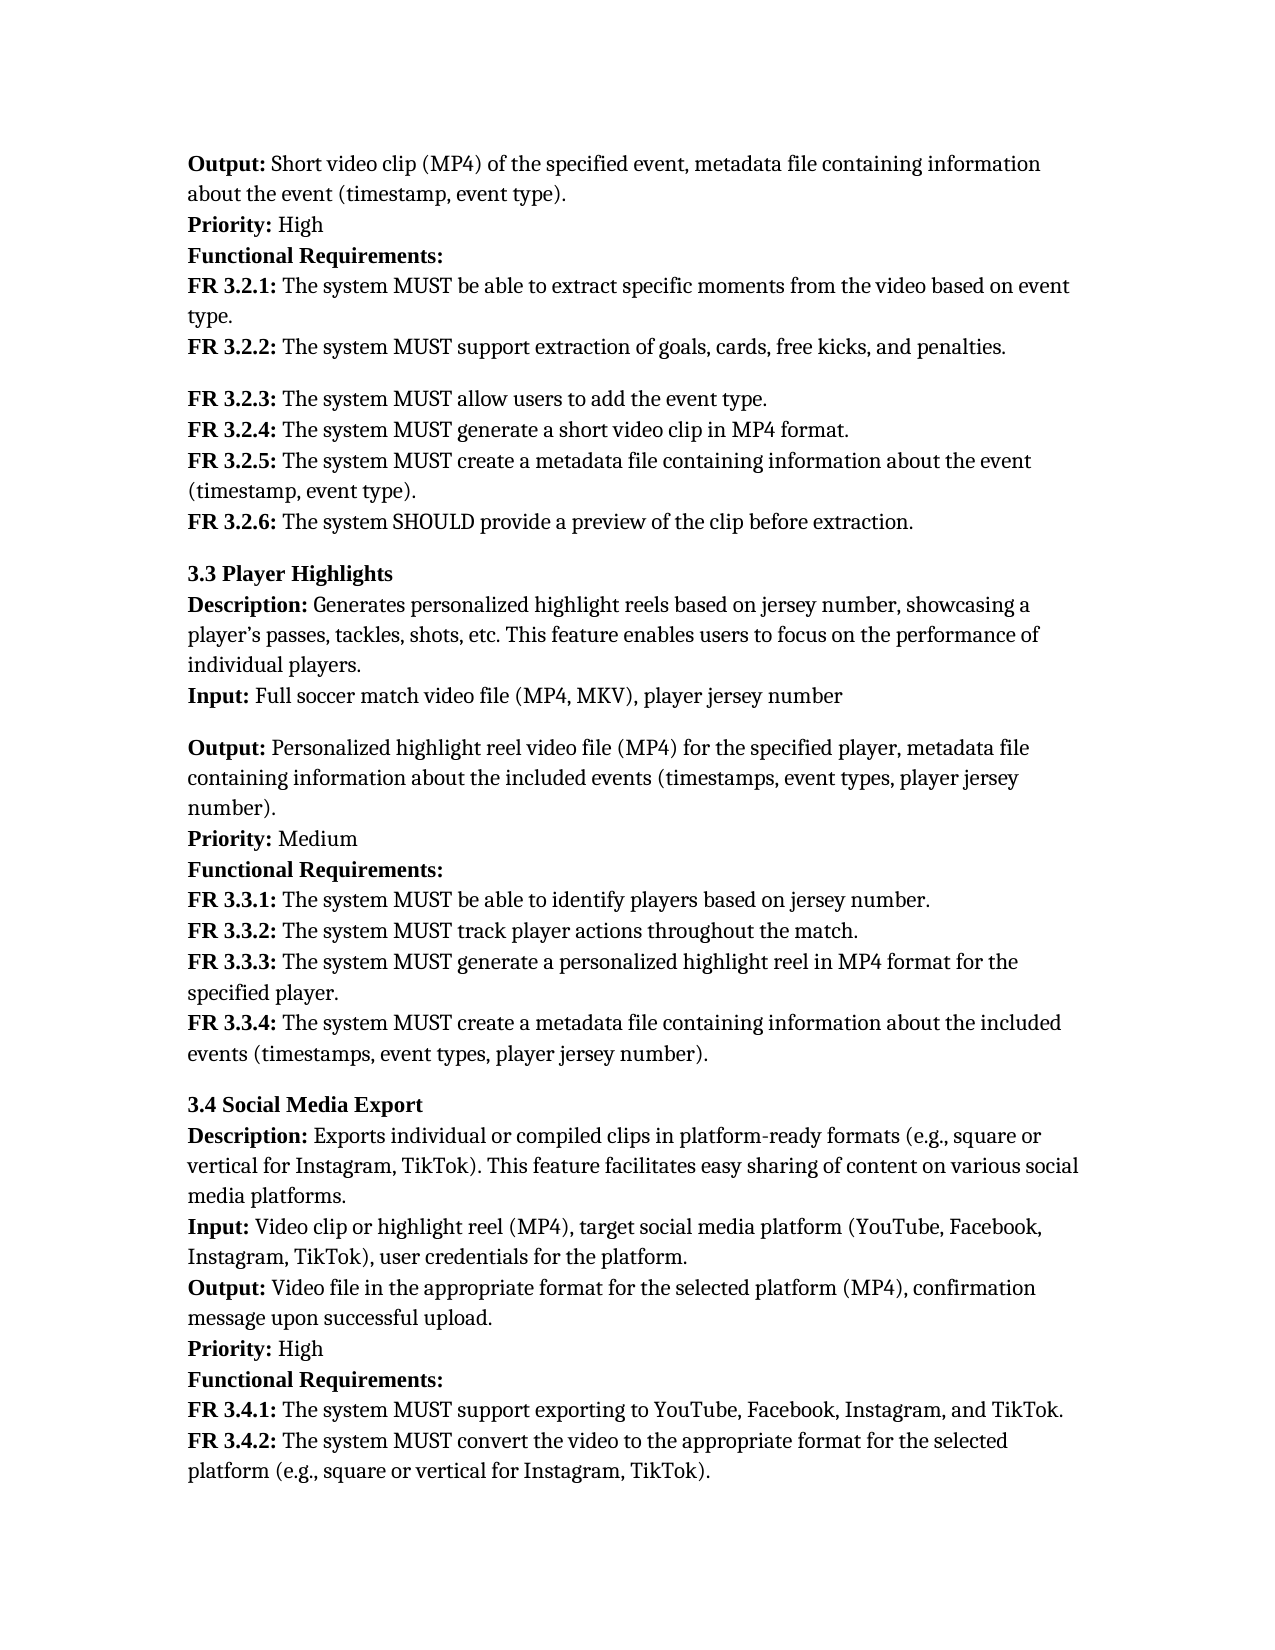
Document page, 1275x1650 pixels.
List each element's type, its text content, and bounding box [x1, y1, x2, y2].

text FR 3.2.3: The system MUST allow users to add the event type. FR 3.2.4: The system MUST generate a short video clip in MP4 format. FR 3.2.5: The system MUST create a metadata file containing information about the event (timestamp, event type). FR 3.2.6: The system SHOULD provide a preview of the clip before extraction. [187, 385, 1087, 536]
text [187, 1091, 1087, 1485]
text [187, 150, 1087, 361]
text Output: Personalized highlight reel video file (MP4) for the specified player, metadata file containing information about the included events (timestamps, event types, player jersey number). Priority: Medium Functional Requirements: FR 3.3.1: The system MUST be able to identify players based on jersey number. FR 3.3.2: The system MUST track player actions throughout the match. FR 3.3.3: The system MUST generate a personalized highlight reel in MP4 format for the specified player. FR 3.3.4: The system MUST create a metadata file containing information about the included events (timestamps, event types, player jersey number). [187, 734, 1087, 1067]
text 3.3 Player Highlights Description: Generates personalized highlight reels based on jersey number, showcasing a player’s passes, tackles, shots, etc. This feature enables users to focus on the performance of individual players. Input: Full soccer match video file (MP4, MKV), player jersey number [187, 560, 1087, 709]
